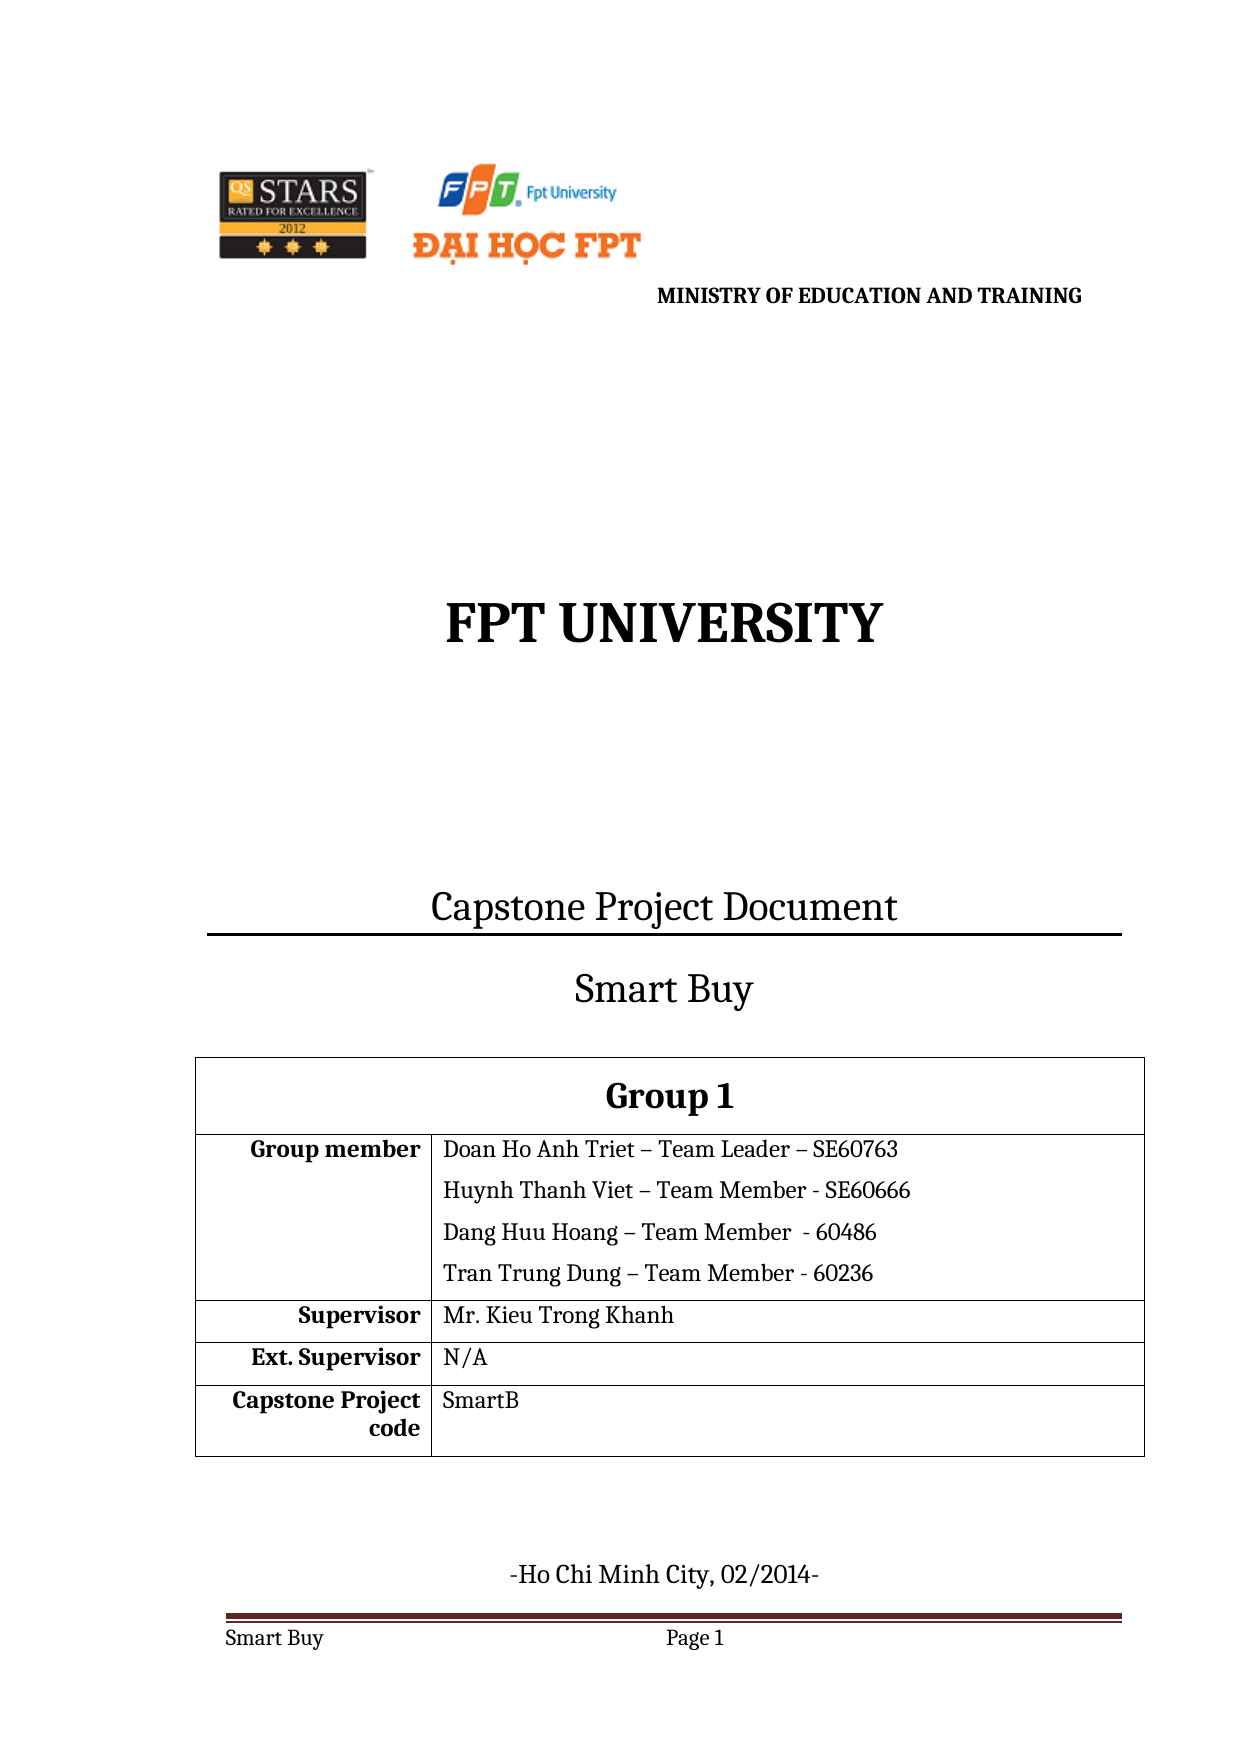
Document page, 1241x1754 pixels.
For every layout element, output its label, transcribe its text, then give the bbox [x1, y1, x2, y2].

text FPT UNIVERSITY [207, 589, 1122, 657]
table_cell Doan Ho Anh Triet – Team Leader – SE60763 Huynh Thanh Viet – Team Member - SE60666 Dang Huu Hoang – Team Member - 60486 Tran Trung Dung – Team Member - 60236 [432, 1135, 1144, 1300]
table_cell Group member [196, 1135, 431, 1300]
table_cell Ext. Supervisor [196, 1343, 431, 1384]
table_cell Mr. Kieu Trong Khanh [432, 1301, 1144, 1342]
text Capstone Project Document [207, 883, 1122, 933]
table_cell SmartB [432, 1386, 1144, 1456]
table_cell Capstone Project code [196, 1386, 431, 1456]
text Smart Buy [207, 964, 1122, 1012]
table_header Group 1 [196, 1058, 1144, 1134]
table_cell N/A [432, 1343, 1144, 1384]
text MINISTRY OF EDUCATION AND TRAINING [657, 148, 1122, 310]
picture [206, 147, 659, 272]
text -Ho Chi Minh City, 02/2014- [207, 1559, 1122, 1590]
table_cell Supervisor [196, 1301, 431, 1342]
